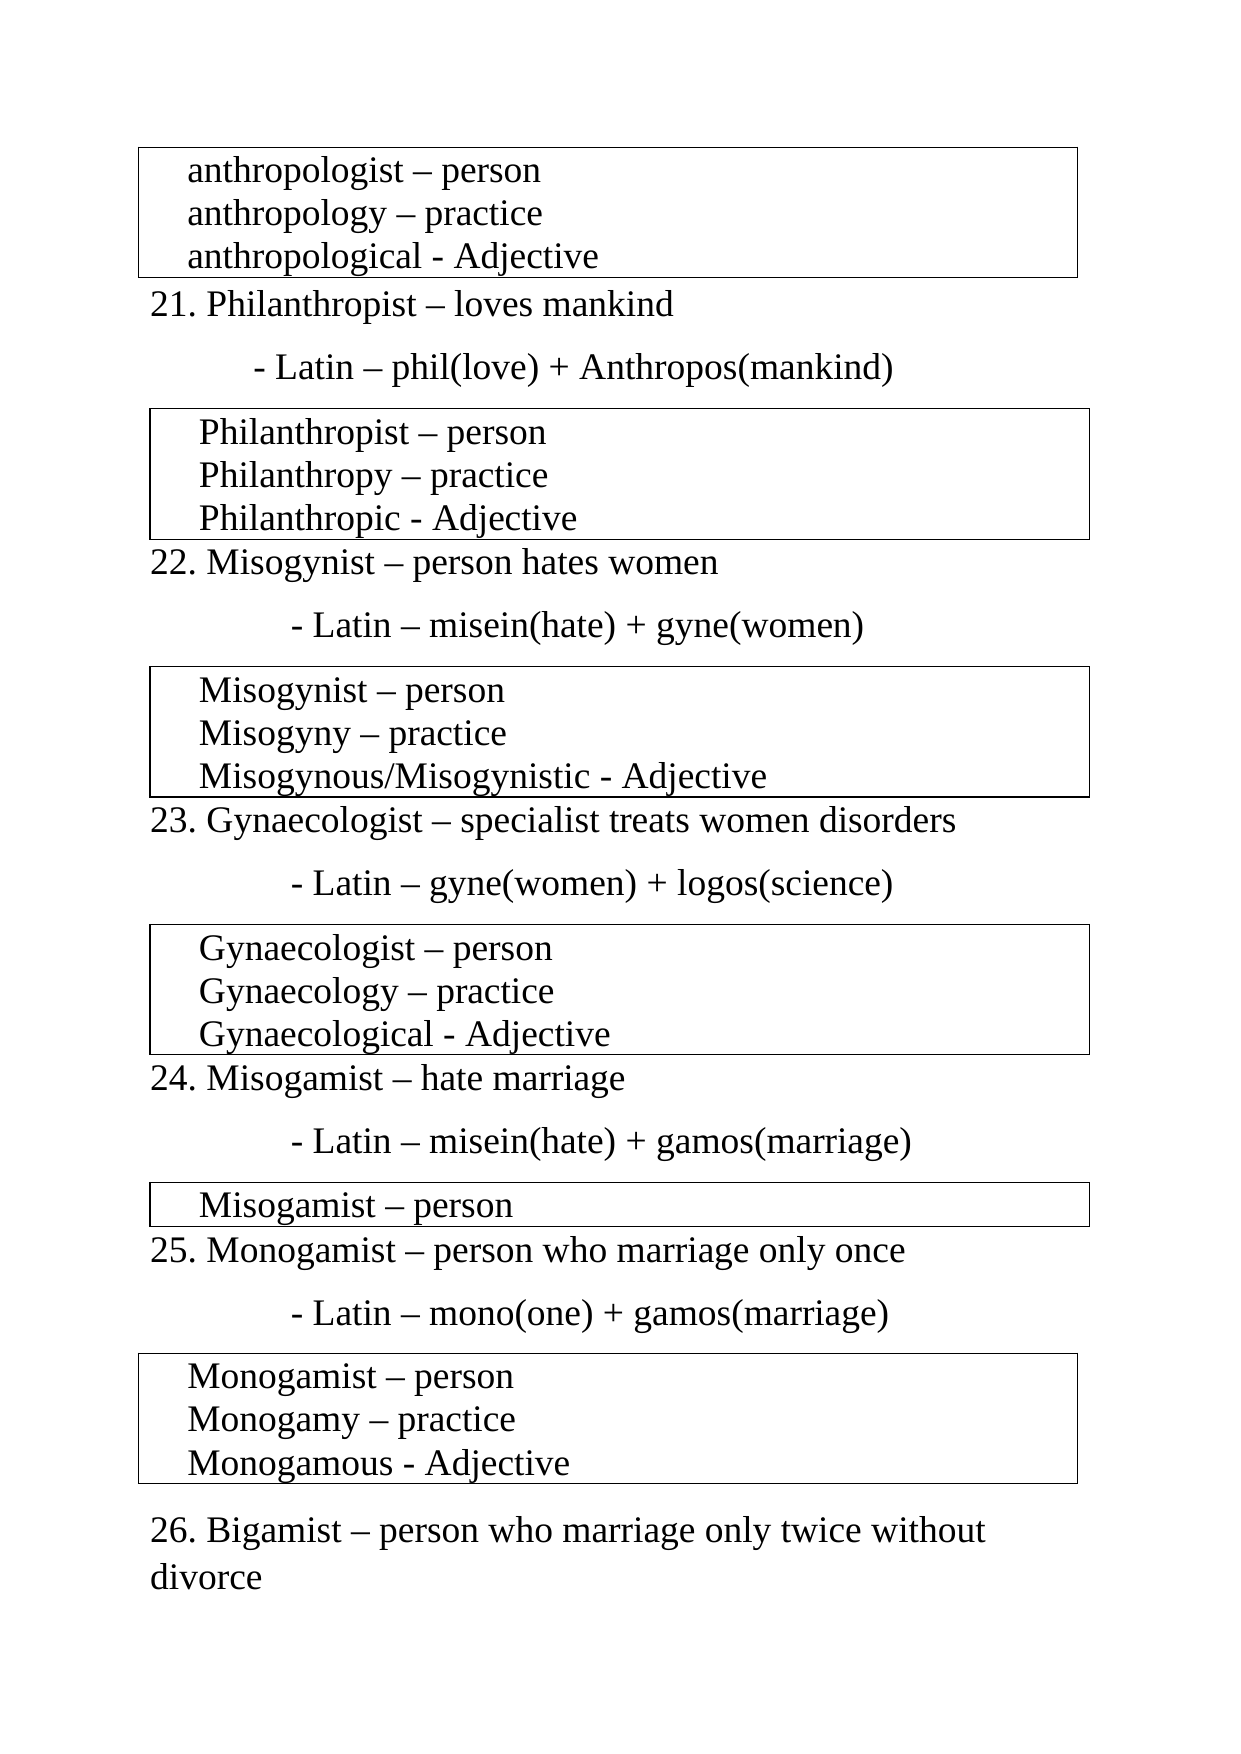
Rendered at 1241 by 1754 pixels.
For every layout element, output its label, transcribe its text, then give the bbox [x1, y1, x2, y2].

text - Latin – phil(love) + Anthropos(mankind) [150, 345, 1090, 388]
text 24. Misogamist – hate marriage [150, 1055, 1090, 1098]
table_header Philanthropist – person Philanthropy – practice Philanthropic - Adjective [151, 409, 1089, 538]
table_header anthropologist – person anthropology – practice anthropological - Adjective [139, 148, 1077, 277]
text 26. Bigamist – person who marriage only twice without divorce [150, 1353, 1090, 1597]
table_header Misogynist – person Misogyny – practice Misogynous/Misogynistic - Adjective [151, 667, 1089, 796]
text 25. Monogamist – person who marriage only once [150, 1227, 1090, 1270]
text - Latin – gyne(women) + logos(science) [150, 861, 1090, 904]
table_header Monogamist – person Monogamy – practice Monogamous - Adjective [139, 1354, 1077, 1483]
text 22. Misogynist – person hates women [150, 540, 1090, 583]
table_header Misogamist – person [151, 1183, 1089, 1226]
text - Latin – misein(hate) + gamos(marriage) [150, 1118, 1090, 1162]
text 21. Philanthropist – loves mankind [150, 150, 1090, 325]
text - Latin – mono(one) + gamos(marriage) [150, 1290, 1090, 1333]
text - Latin – misein(hate) + gyne(women) [150, 603, 1090, 646]
text 23. Gynaecologist – specialist treats women disorders [150, 798, 1090, 841]
table_header Gynaecologist – person Gynaecology – practice Gynaecological - Adjective [151, 925, 1089, 1054]
